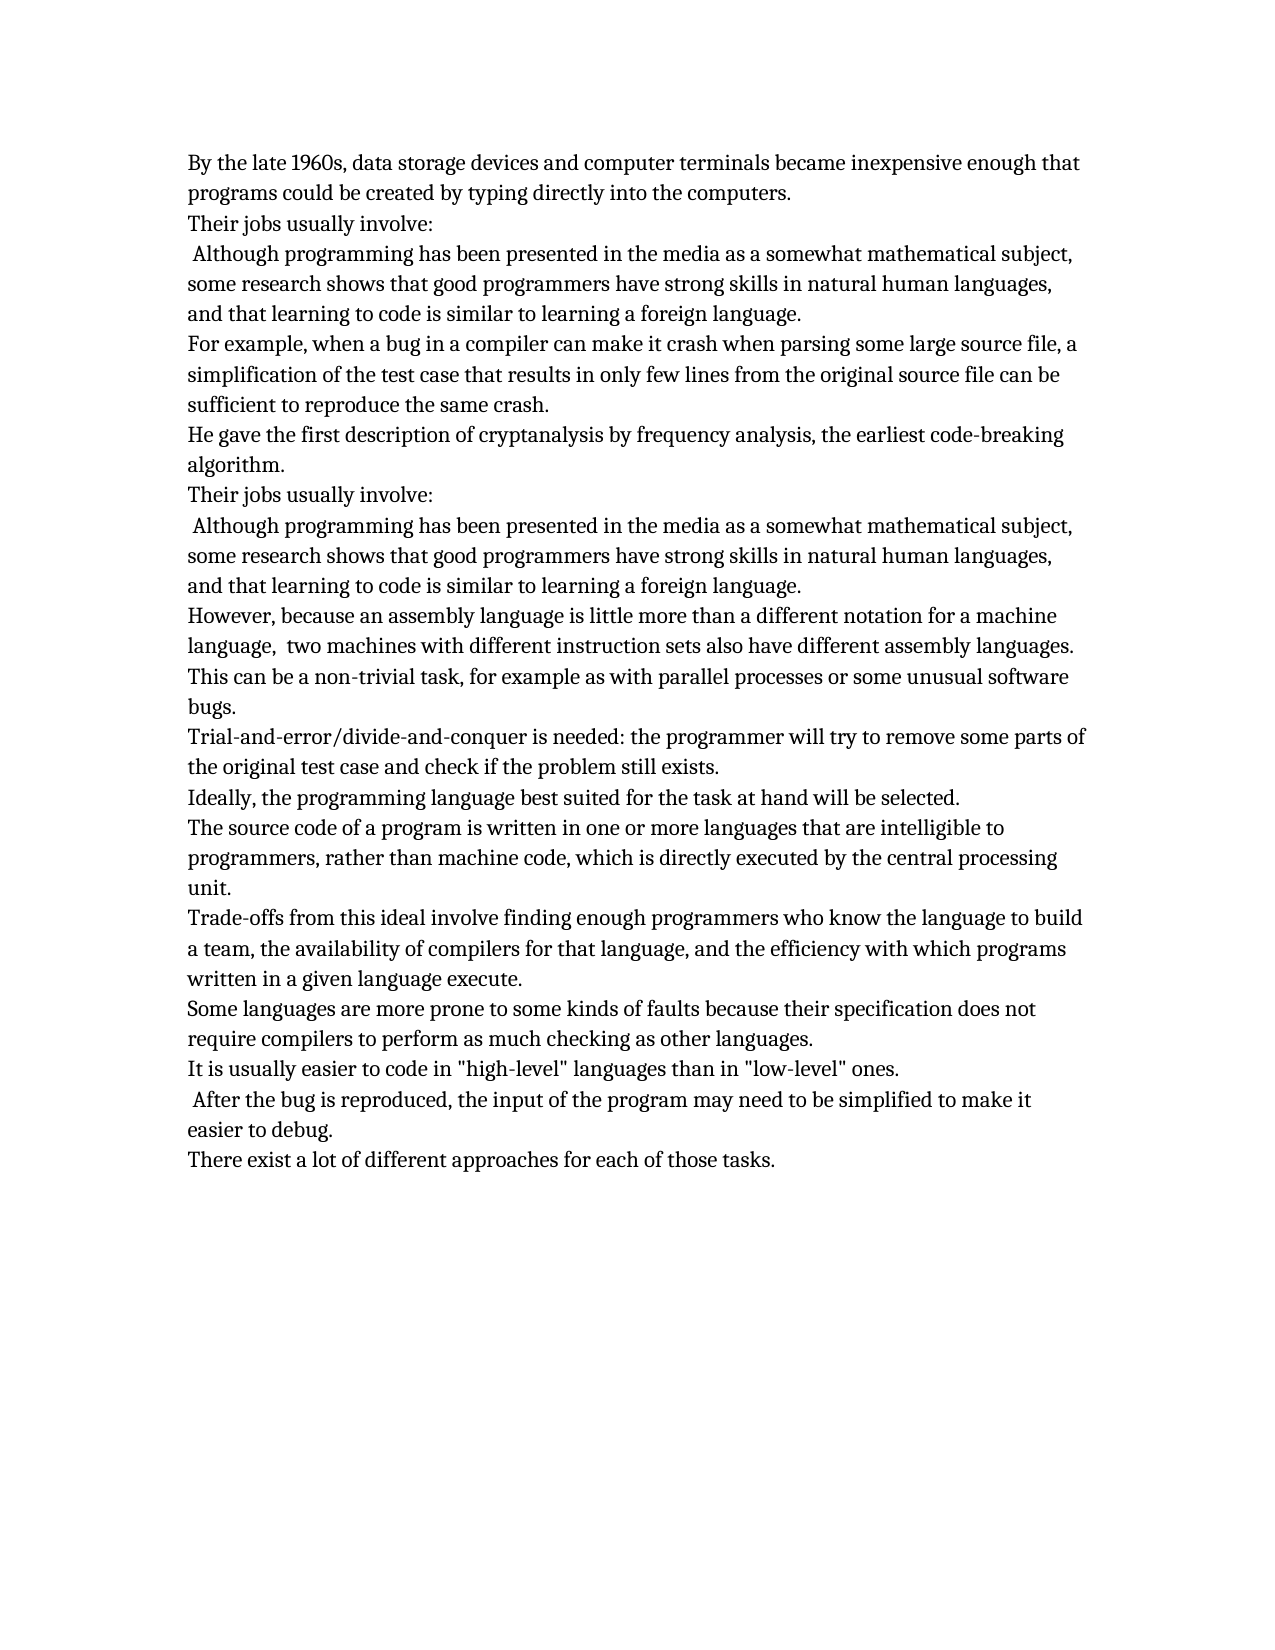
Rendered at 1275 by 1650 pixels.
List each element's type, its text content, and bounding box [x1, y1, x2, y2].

text By the late 1960s, data storage devices and computer terminals became inexpensive enough that programs could be created by typing directly into the computers. Their jobs usually involve: Although programming has been presented in the media as a somewhat mathematical subject, some research shows that good programmers have strong skills in natural human languages, and that learning to code is similar to learning a foreign language. For example, when a bug in a compiler can make it crash when parsing some large source file, a simplification of the test case that results in only few lines from the original source file can be sufficient to reproduce the same crash. He gave the first description of cryptanalysis by frequency analysis, the earliest code-breaking algorithm. Their jobs usually involve: Although programming has been presented in the media as a somewhat mathematical subject, some research shows that good programmers have strong skills in natural human languages, and that learning to code is similar to learning a foreign language. However, because an assembly language is little more than a different notation for a machine language, two machines with different instruction sets also have different assembly languages. This can be a non-trivial task, for example as with parallel processes or some unusual software bugs. Trial-and-error/divide-and-conquer is needed: the programmer will try to remove some parts of the original test case and check if the problem still exists. Ideally, the programming language best suited for the task at hand will be selected. The source code of a program is written in one or more languages that are intelligible to programmers, rather than machine code, which is directly executed by the central processing unit. Trade-offs from this ideal involve finding enough programmers who know the language to build a team, the availability of compilers for that language, and the efficiency with which programs written in a given language execute. Some languages are more prone to some kinds of faults because their specification does not require compilers to perform as much checking as other languages. It is usually easier to code in "high-level" languages than in "low-level" ones. After the bug is reproduced, the input of the program may need to be simplified to make it easier to debug. There exist a lot of different approaches for each of those tasks. [187, 150, 1087, 1173]
